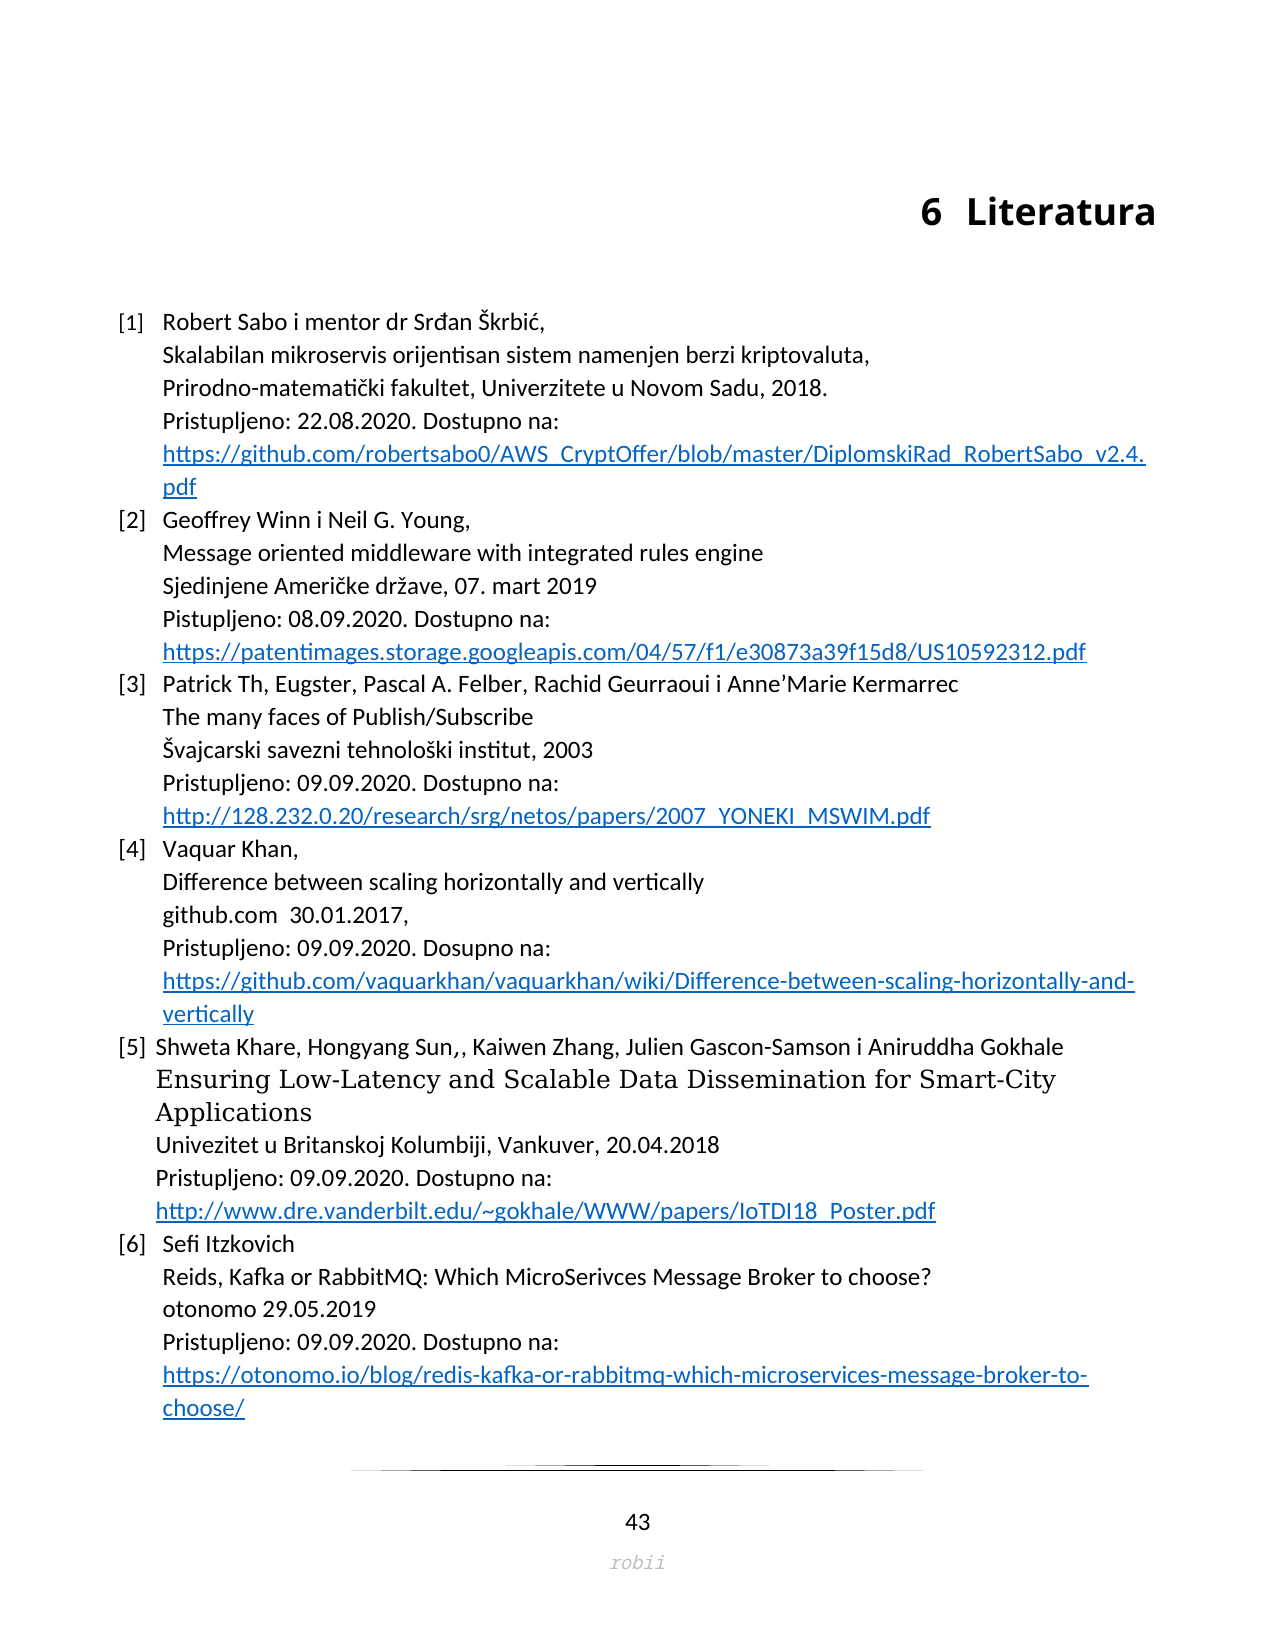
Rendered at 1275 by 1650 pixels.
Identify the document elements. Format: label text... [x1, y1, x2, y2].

list Sefi Itzkovich Reids, Kafka or RabbitMQ: Which MicroSerivces Message Broker to choose? otonomo 29.05.2019 Pristupljeno: 09.09.2020. Dostupno na: https://otonomo.io/blog/redis-kafka-or-rabbitmq-which-microservices-message-broker-to-choose/ [118, 1228, 1157, 1423]
list Shweta Khare, Hongyang Sun,, Kaiwen Zhang, Julien Gascon-Samson i Aniruddha Gokhale Ensuring Low-Latency and Scalable Data Dissemination for Smart-City Applications Univezitet u Britanskoj Kolumbiji, Vankuver, 20.04.2018 Pristupljeno: 09.09.2020. Dostupno na: http://www.dre.vanderbilt.edu/~gokhale/WWW/papers/IoTDI18_Poster.pdf [118, 1031, 1157, 1225]
list Geoffrey Winn i Neil G. Young, Message oriented middleware with integrated rules engine Sjedinjene Američke države, 07. mart 2019 Pistupljeno: 08.09.2020. Dostupno na: https://patentimages.storage.googleapis.com/04/57/f1/e30873a39f15d8/US10592312.pdf [118, 504, 1157, 666]
subtitle Literatura [118, 185, 1157, 236]
list Vaquar Khan, Difference between scaling horizontally and vertically github.com 30.01.2017, Pristupljeno: 09.09.2020. Dosupno na: https://github.com/vaquarkhan/vaquarkhan/wiki/Difference-between-scaling-horizontally-and-vertically [118, 833, 1157, 1028]
list Robert Sabo i mentor dr Srđan Škrbić, Skalabilan mikroservis orijentisan sistem namenjen berzi kriptovaluta, Prirodno-matematički fakultet, Univerzitete u Novom Sadu, 2018. Pristupljeno: 22.08.2020. Dostupno na: https://github.com/robertsabo0/AWS_CryptOffer/blob/master/DiplomskiRad_RobertSabo_v2.4.pdf [118, 307, 1157, 502]
list Patrick Th, Eugster, Pascal A. Felber, Rachid Geurraoui i Anne’Marie Kermarrec The many faces of Publish/Subscribe Švajcarski savezni tehnološki institut, 2003 Pristupljeno: 09.09.2020. Dostupno na: http://128.232.0.20/research/srg/netos/papers/2007_YONEKI_MSWIM.pdf [118, 669, 1157, 831]
